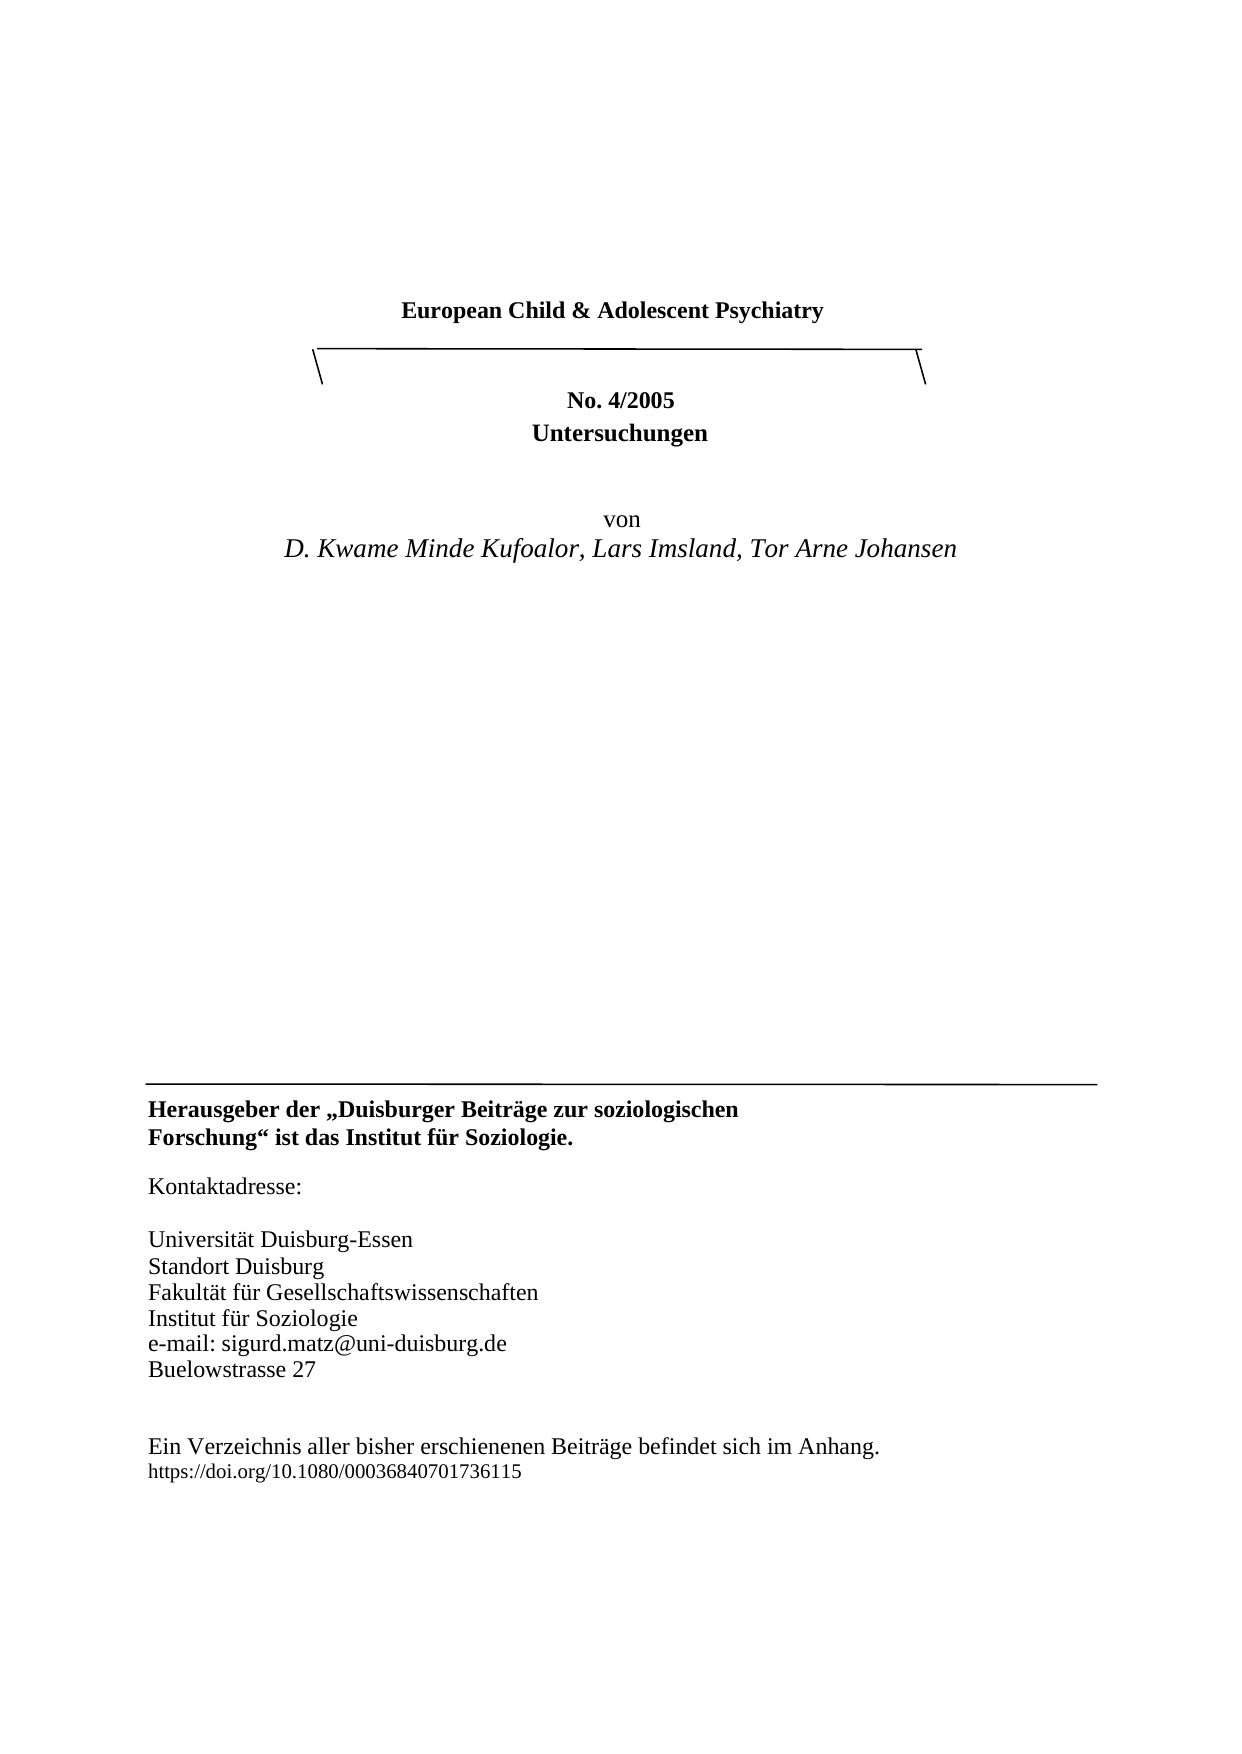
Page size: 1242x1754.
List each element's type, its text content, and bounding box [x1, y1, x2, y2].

text D. Kwame Minde Kufoalor, Lars Imsland, Tor Arne Johansen [148, 533, 1094, 564]
text Untersuchungen [148, 418, 1092, 446]
text von [148, 504, 1096, 533]
text https://doi.org/10.1080/00036840701736115 [148, 1459, 1092, 1483]
text No. 4/2005 [148, 386, 1094, 414]
text Ein Verzeichnis aller bisher erschienenen Beiträge befindet sich im Anhang. [148, 1432, 1092, 1459]
text Kontaktadresse: [148, 1172, 1092, 1199]
text Herausgeber der „Duisburger Beiträge zur soziologischen Forschung“ ist das Institut für Soziologie. [148, 1096, 837, 1150]
text Buelowstrasse 27 [148, 1357, 443, 1383]
text Institut für Soziologie [148, 1306, 1092, 1332]
text Fakultät für Gesellschaftswissenschaften [148, 1280, 1092, 1306]
text European Child & Adolescent Psychiatry [148, 297, 1077, 324]
text e-mail: sigurd.matz@uni-duisburg.de [148, 1332, 1092, 1357]
text Standort Duisburg [148, 1253, 1092, 1280]
text Universität Duisburg-Essen [148, 1225, 1092, 1253]
